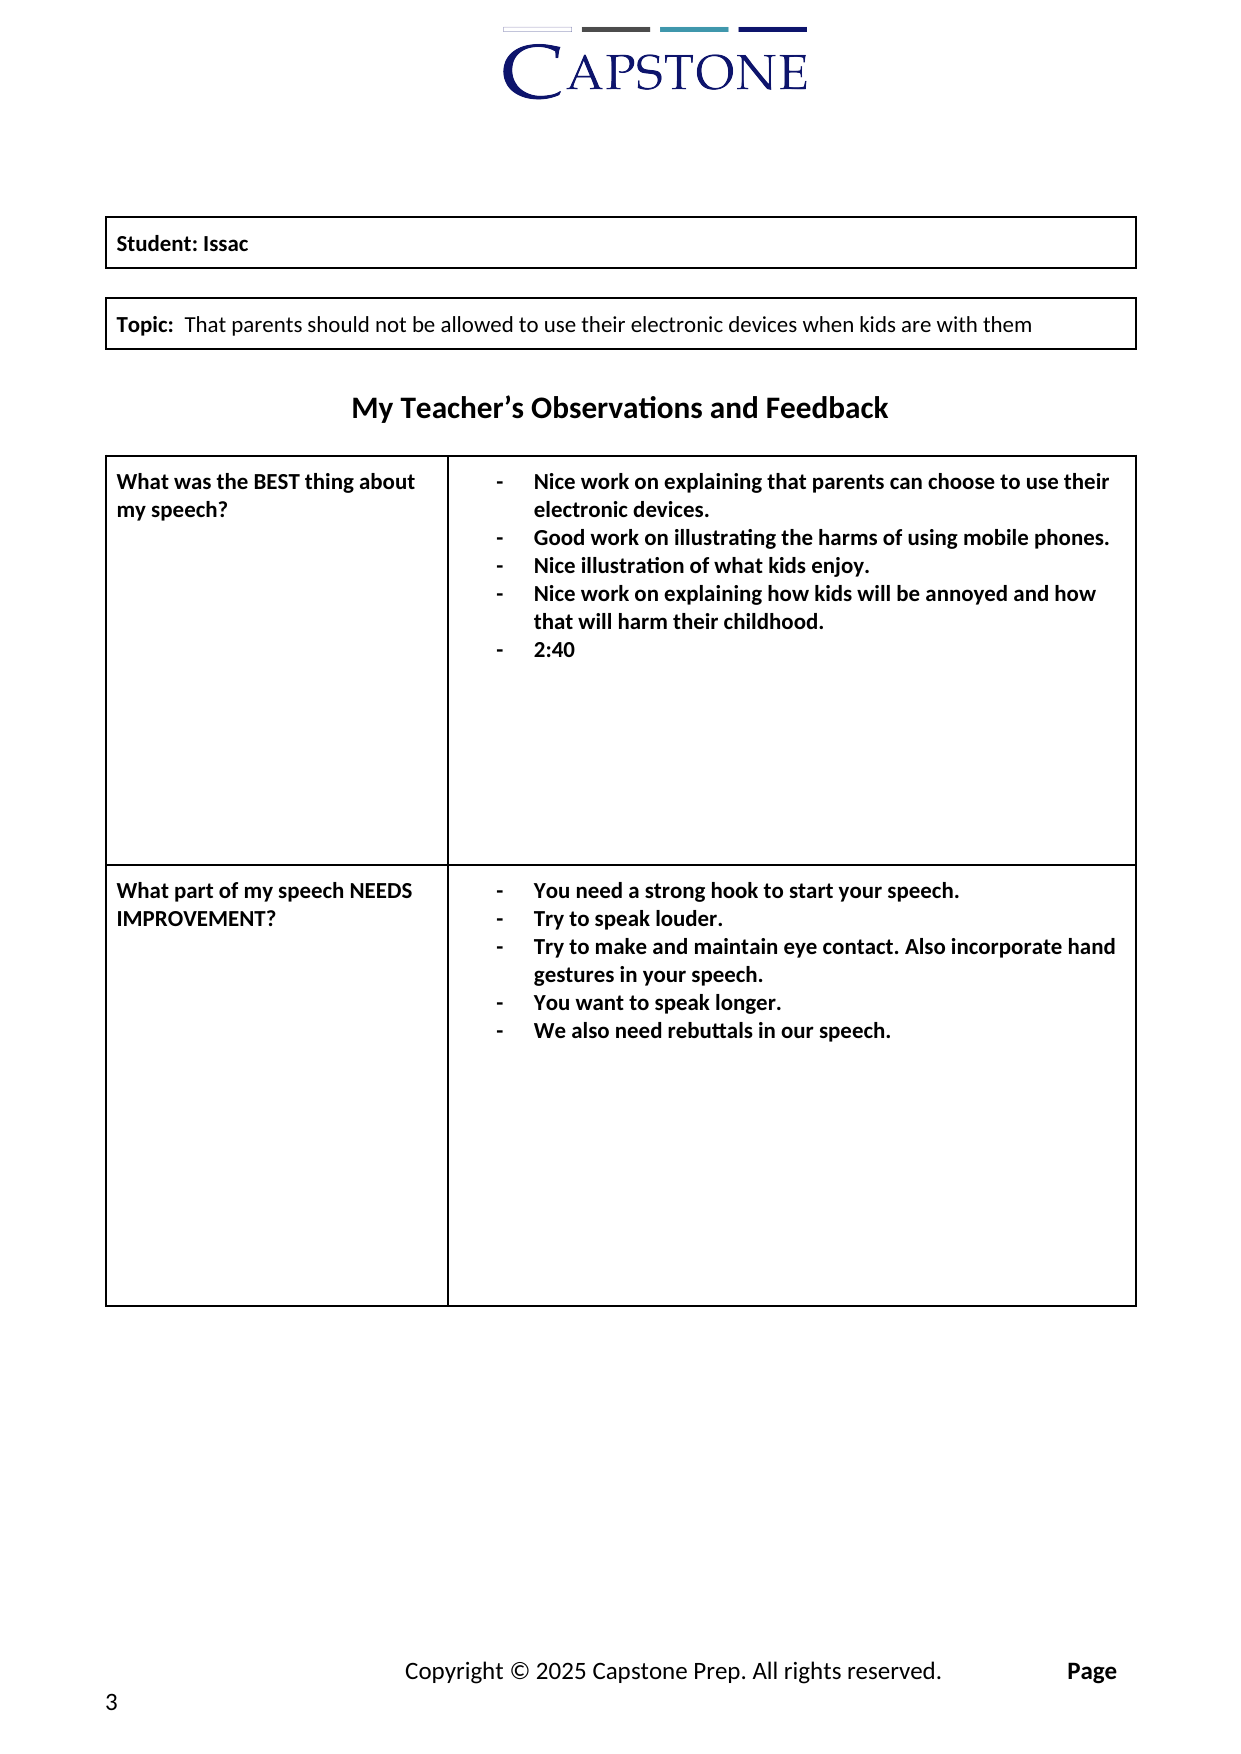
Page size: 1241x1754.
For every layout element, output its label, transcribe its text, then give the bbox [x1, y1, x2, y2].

table_cell What part of my speech NEEDS IMPROVEMENT? [107, 866, 447, 1304]
table_header Student: Issac [107, 218, 1135, 267]
text My Teacher’s Observations and Feedback [105, 388, 1135, 427]
table_header Nice work on explaining that parents can choose to use their electronic devices. Good work on illustrating the harms of using mobile phones. Nice illustration of what kids enjoy. Nice work on explaining how kids will be annoyed and how that will harm their childhood. 2:40 [449, 457, 1135, 864]
table_header Topic: That parents should not be allowed to use their electronic devices when kids are with them [107, 299, 1135, 348]
picture [495, 18, 816, 106]
table_header What was the BEST thing about my speech? [107, 457, 447, 864]
table_cell You need a strong hook to start your speech. Try to speak louder. Try to make and maintain eye contact. Also incorporate hand gestures in your speech. You want to speak longer. We also need rebuttals in our speech. [449, 866, 1135, 1304]
